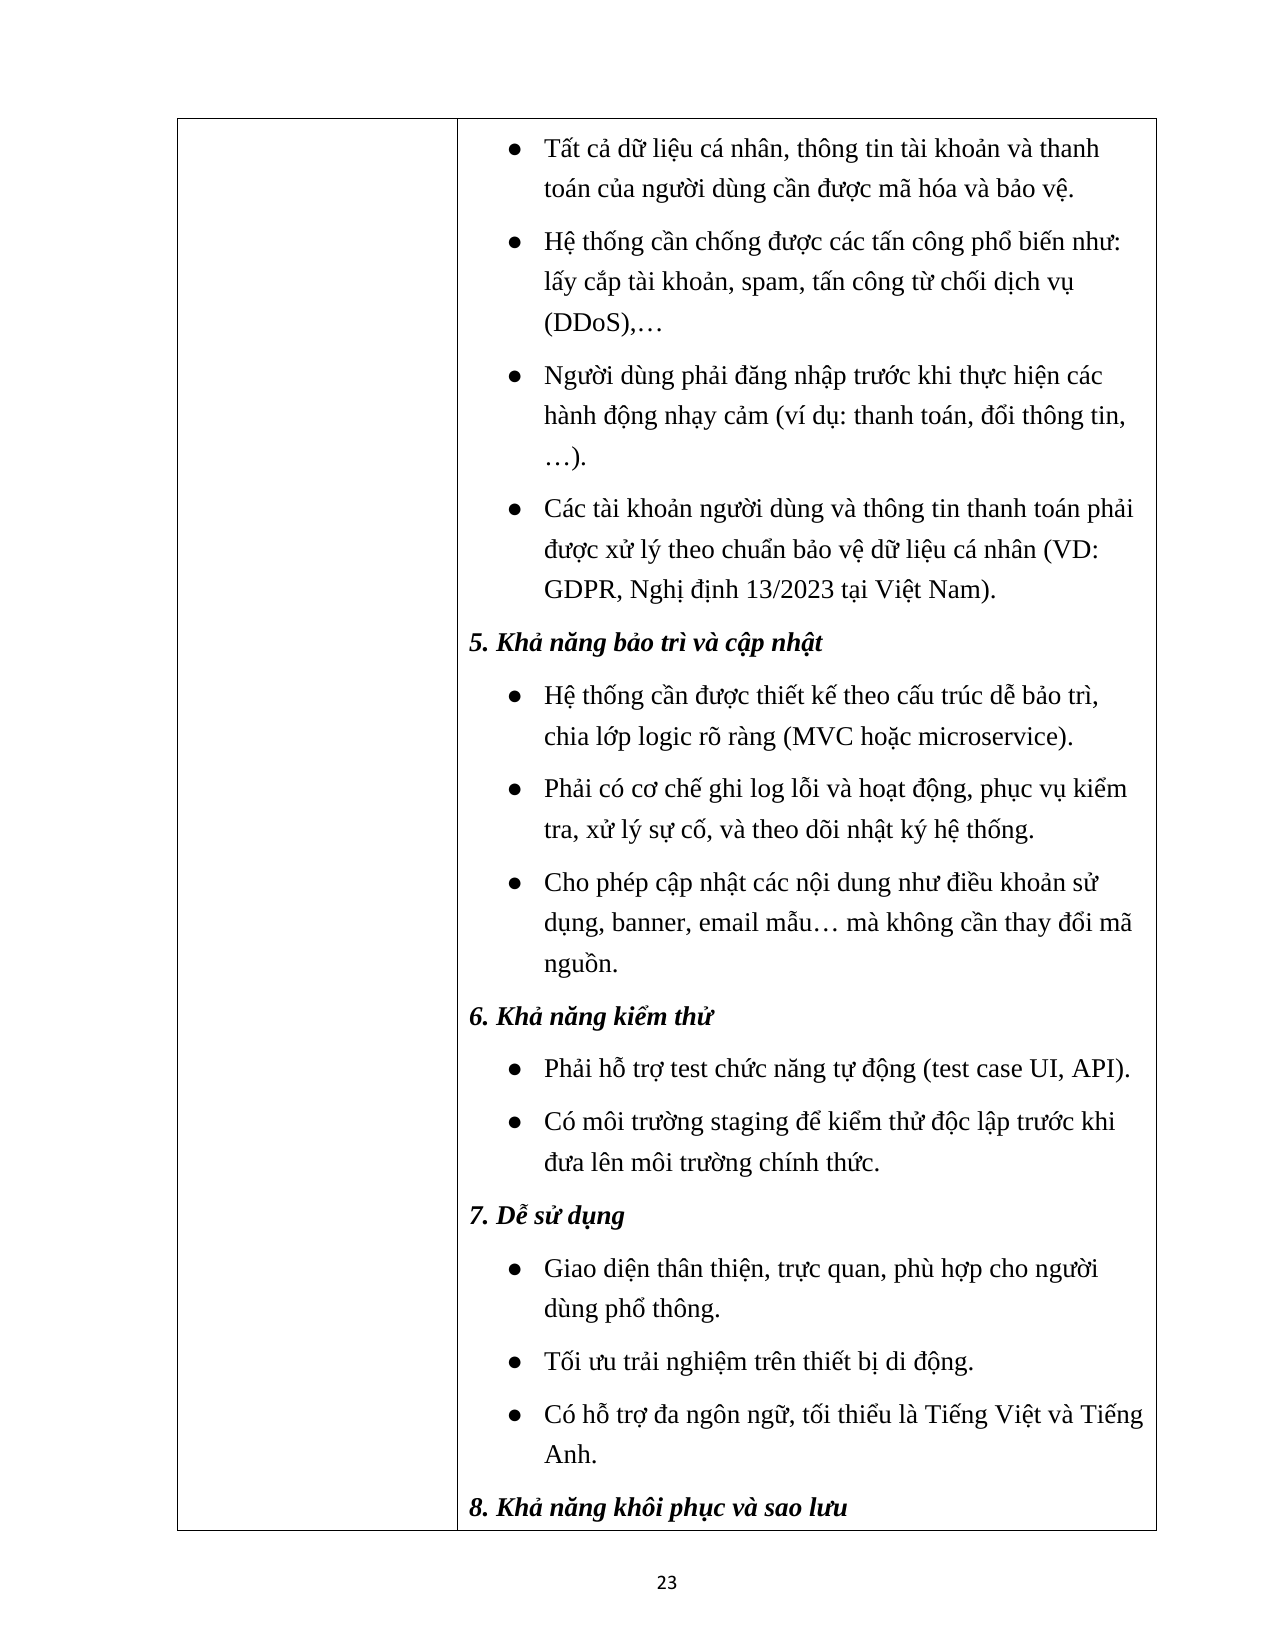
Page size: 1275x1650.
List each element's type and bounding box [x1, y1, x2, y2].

table_cell [458, 119, 1156, 1529]
table_cell [178, 119, 457, 1529]
